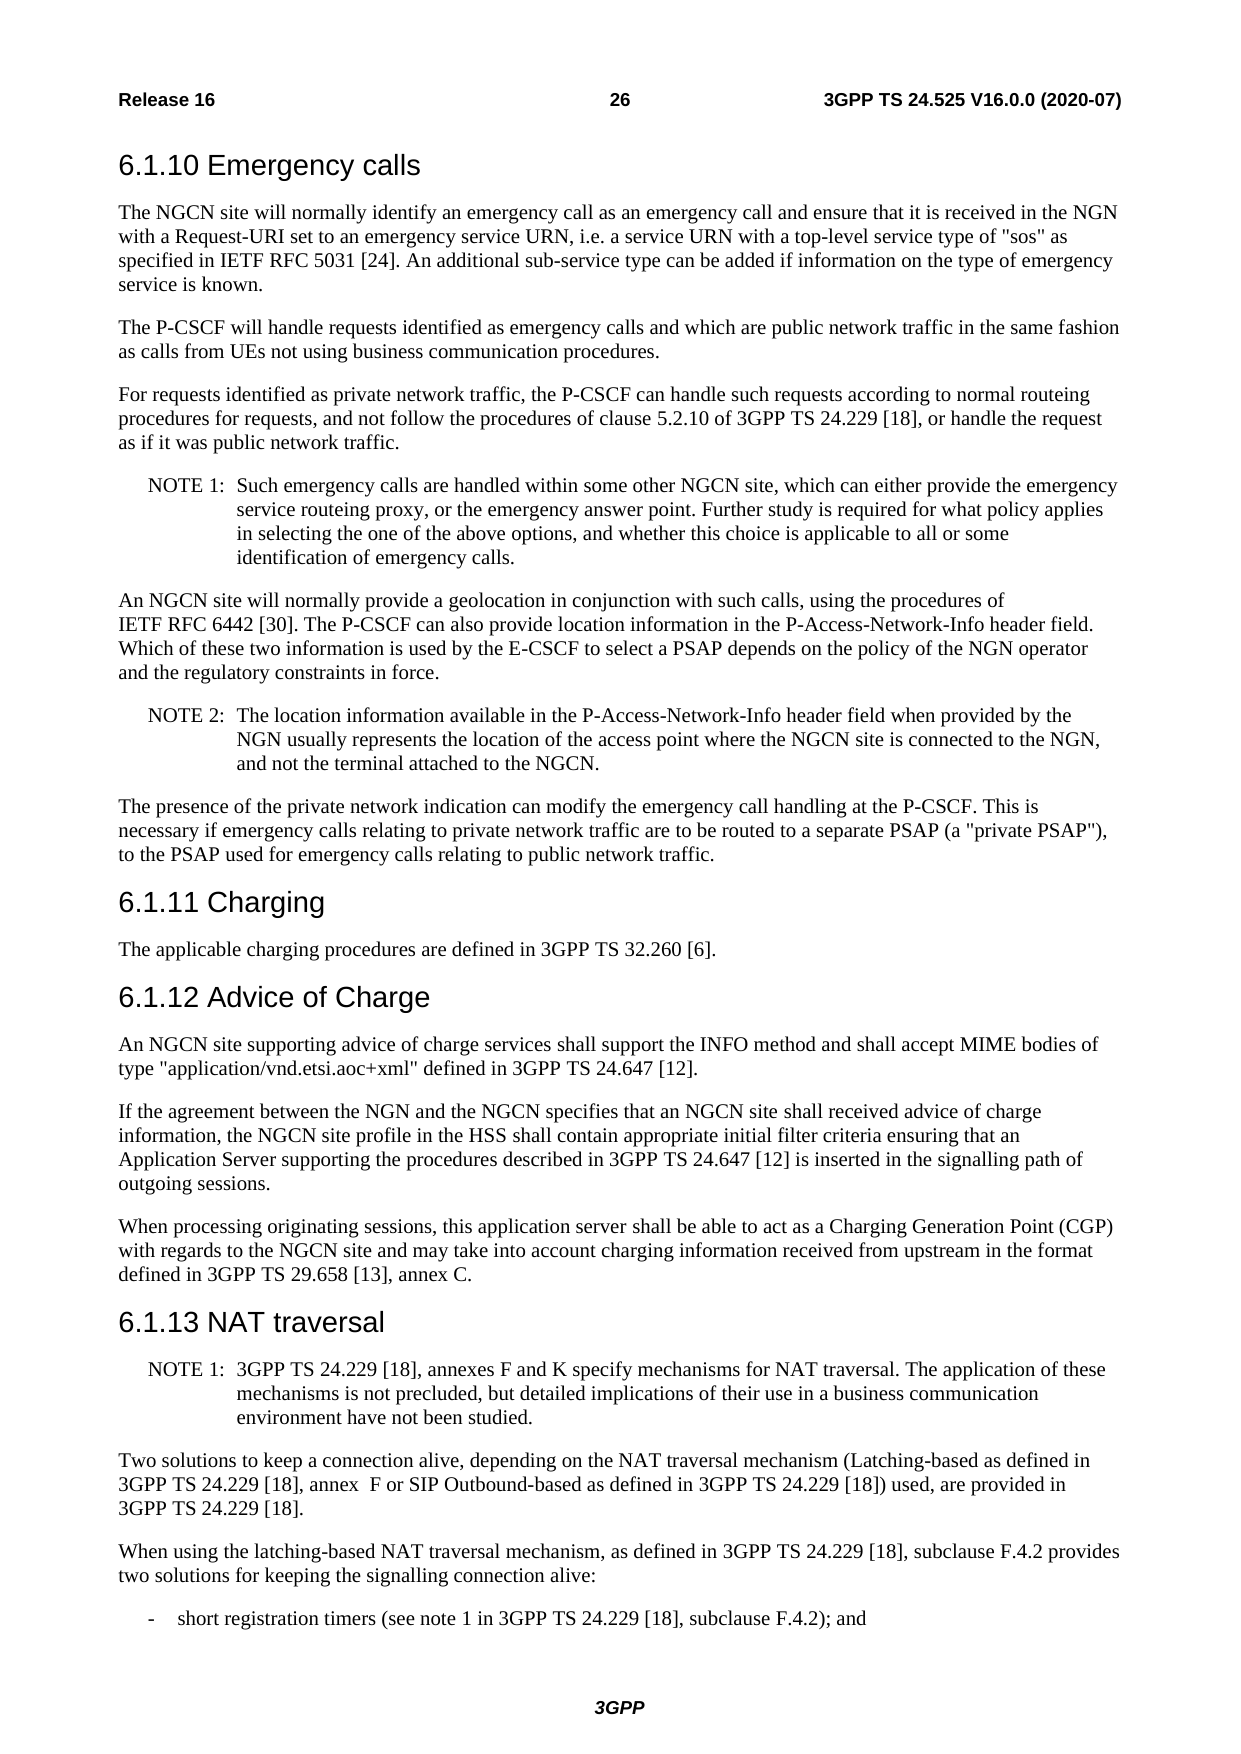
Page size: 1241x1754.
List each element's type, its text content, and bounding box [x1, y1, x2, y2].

text When using the latching-based NAT traversal mechanism, as defined in 3GPP TS 24.229 [18], subclause F.4.2 provides two solutions for keeping the signalling connection alive: [118, 1539, 1122, 1587]
text Two solutions to keep a connection alive, depending on the NAT traversal mechanism (Latching-based as defined in 3GPP TS 24.229 [18], annex F or SIP Outbound-based as defined in 3GPP TS 24.229 [18]) used, are provided in 3GPP TS 24.229 [18]. [118, 1448, 1122, 1520]
text NOTE 1: Such emergency calls are handled within some other NGCN site, which can either provide the emergency service routeing proxy, or the emergency answer point. Further study is required for what policy applies in selecting the one of the above options, and whether this choice is applicable to all or some identification of emergency calls. [148, 473, 1122, 569]
text If the agreement between the NGN and the NGCN specifies that an NGCN site shall received advice of charge information, the NGCN site profile in the HSS shall contain appropriate initial filter criteria ensuring that an Application Server supporting the procedures described in 3GPP TS 24.647 [12] is inserted in the signalling path of outgoing sessions. [118, 1099, 1122, 1195]
text An NGCN site will normally provide a geolocation in conjunction with such calls, using the procedures of IETF RFC 6442 [30]. The P-CSCF can also provide location information in the P-Access-Network-Info header field. Which of these two information is used by the E-CSCF to select a PSAP depends on the policy of the NGN operator and the regulatory constraints in force. [118, 588, 1122, 684]
text The NGCN site will normally identify an emergency call as an emergency call and ensure that it is received in the NGN with a Request-URI set to an emergency service URN, i.e. a service URN with a top-level service type of "sos" as specified in IETF RFC 5031 [24]. An additional sub-service type can be added if information on the type of emergency service is known. [118, 200, 1122, 296]
text - short registration timers (see note 1 in 3GPP TS 24.229 [18], subclause F.4.2); and [148, 1606, 1122, 1630]
subtitle 6.1.11 Charging [118, 884, 1122, 918]
subtitle 6.1.12 Advice of Charge [118, 980, 1122, 1013]
text When processing originating sessions, this application server shall be able to act as a Charging Generation Point (CGP) with regards to the NGCN site and may take into account charging information received from upstream in the format defined in 3GPP TS 29.658 [13], annex C. [118, 1214, 1122, 1286]
text The presence of the private network indication can modify the emergency call handling at the P-CSCF. This is necessary if emergency calls relating to private network traffic are to be routed to a separate PSAP (a "private PSAP"), to the PSAP used for emergency calls relating to public network traffic. [118, 794, 1122, 866]
text The P-CSCF will handle requests identified as emergency calls and which are public network traffic in the same fashion as calls from UEs not using business communication procedures. [118, 315, 1122, 363]
subtitle 6.1.10 Emergency calls [118, 148, 1122, 181]
text NOTE 1: 3GPP TS 24.229 [18], annexes F and K specify mechanisms for NAT traversal. The application of these mechanisms is not precluded, but detailed implications of their use in a business communication environment have not been studied. [148, 1357, 1122, 1429]
text NOTE 2: The location information available in the P-Access-Network-Info header field when provided by the NGN usually represents the location of the access point where the NGCN site is connected to the NGN, and not the terminal attached to the NGCN. [148, 703, 1122, 775]
text For requests identified as private network traffic, the P-CSCF can handle such requests according to normal routeing procedures for requests, and not follow the procedures of clause 5.2.10 of 3GPP TS 24.229 [18], or handle the request as if it was public network traffic. [118, 382, 1122, 454]
text The applicable charging procedures are defined in 3GPP TS 32.260 [6]. [118, 937, 1122, 961]
subtitle 6.1.13 NAT traversal [118, 1305, 1122, 1338]
text An NGCN site supporting advice of charge services shall support the INFO method and shall accept MIME bodies of type "application/vnd.etsi.aoc+xml" defined in 3GPP TS 24.647 [12]. [118, 1032, 1122, 1080]
